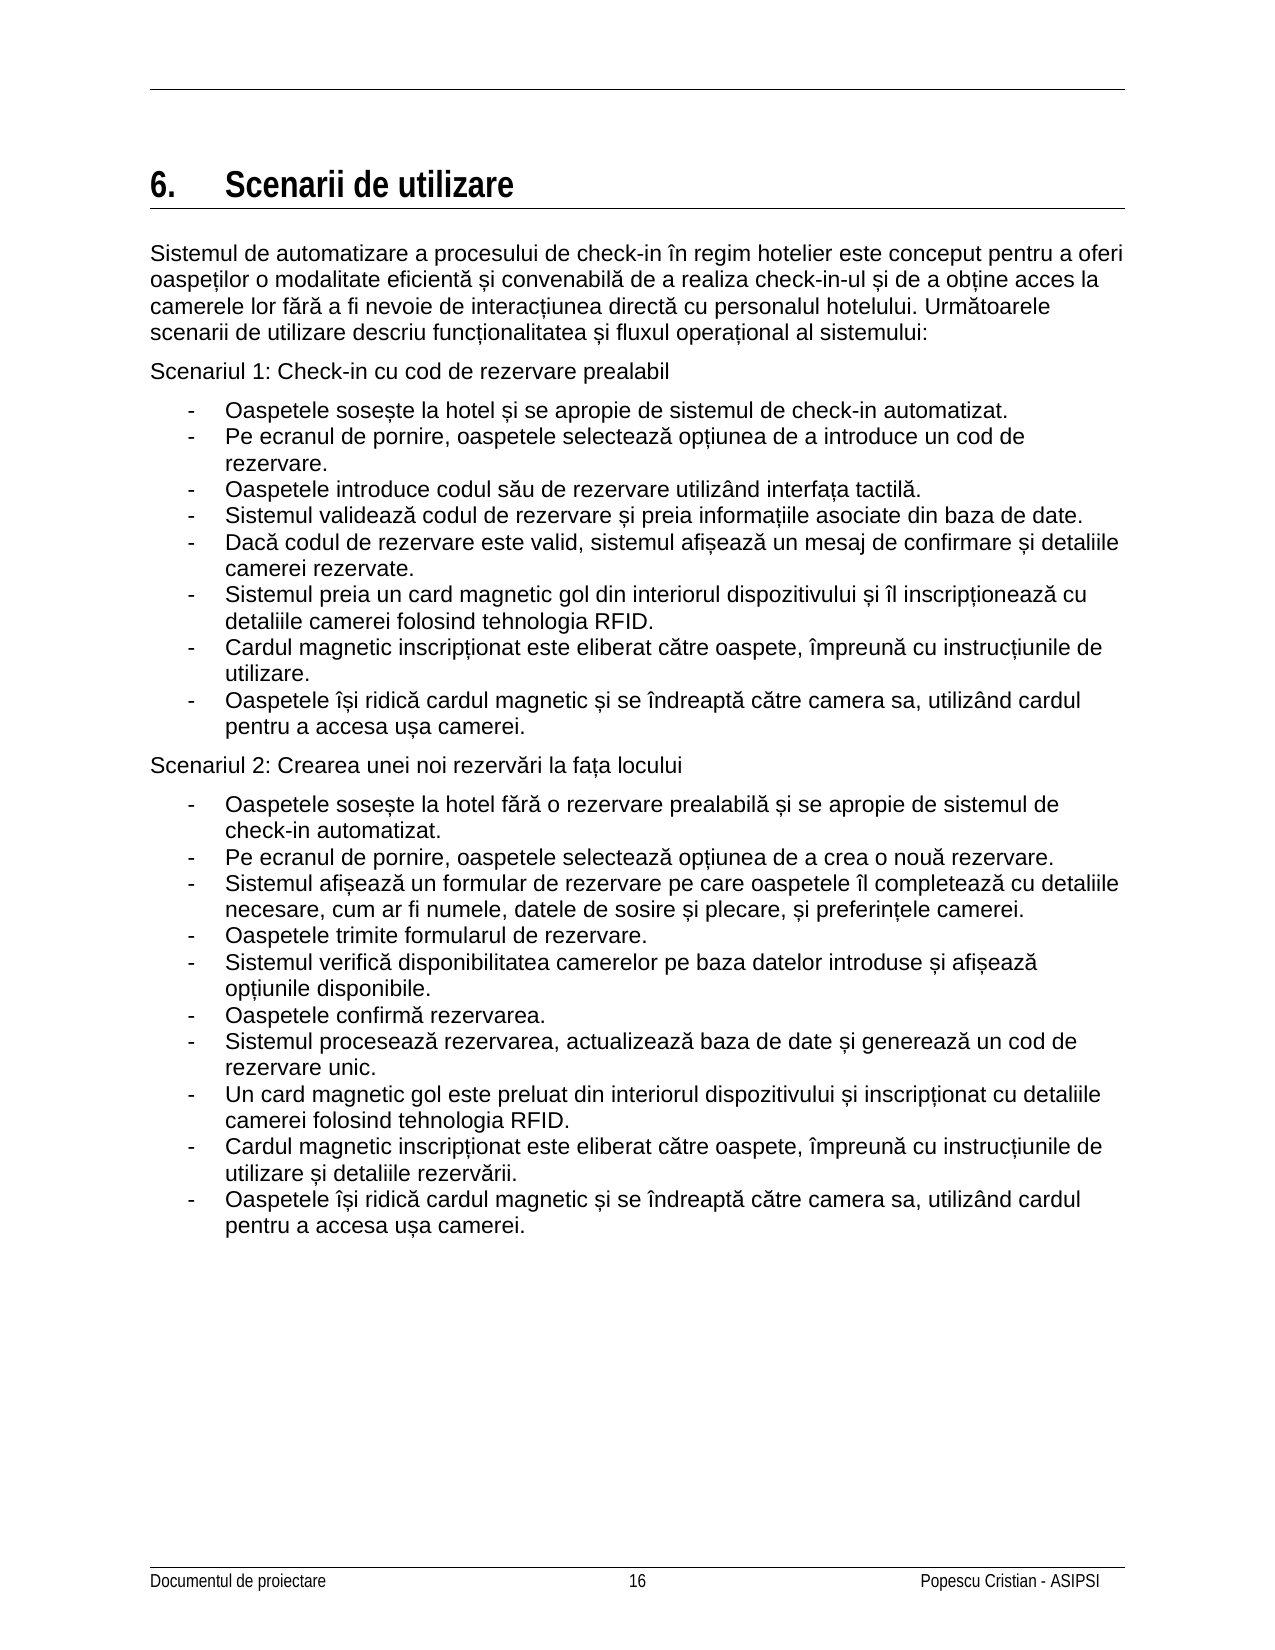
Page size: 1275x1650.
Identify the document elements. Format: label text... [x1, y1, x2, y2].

list Oaspetele trimite formularul de rezervare. [187, 922, 1125, 949]
list Sistemul validează codul de rezervare și preia informațiile asociate din baza de date. [187, 502, 1125, 528]
list Sistemul verifică disponibilitatea camerelor pe baza datelor introduse și afișează opțiunile disponibile. [187, 949, 1125, 1002]
text Sistemul de automatizare a procesului de check-in în regim hotelier este conceput pentru a oferi oaspeților o modalitate eficientă și convenabilă de a realiza check-in-ul și de a obține acces la camerele lor fără a fi nevoie de interacțiunea directă cu personalul hotelului. Următoarele scenarii de utilizare descriu funcționalitatea și fluxul operațional al sistemului: [150, 240, 1125, 345]
list Sistemul preia un card magnetic gol din interiorul dispozitivului și îl inscripționează cu detaliile camerei folosind tehnologia RFID. [187, 581, 1125, 634]
text Scenariul 2: Crearea unei noi rezervări la fața locului [150, 752, 1125, 778]
list Oaspetele își ridică cardul magnetic și se îndreaptă către camera sa, utilizând cardul pentru a accesa ușa camerei. [187, 687, 1125, 739]
list Pe ecranul de pornire, oaspetele selectează opțiunea de a introduce un cod de rezervare. [187, 423, 1125, 476]
list Un card magnetic gol este preluat din interiorul dispozitivului și inscripționat cu detaliile camerei folosind tehnologia RFID. [187, 1081, 1125, 1133]
list Oaspetele confirmă rezervarea. [187, 1002, 1125, 1028]
list Oaspetele sosește la hotel fără o rezervare prealabilă și se apropie de sistemul de check-in automatizat. [187, 791, 1125, 843]
list Pe ecranul de pornire, oaspetele selectează opțiunea de a crea o nouă rezervare. [187, 843, 1125, 870]
list Oaspetele sosește la hotel și se apropie de sistemul de check-in automatizat. [187, 397, 1125, 423]
list Dacă codul de rezervare este valid, sistemul afișează un mesaj de confirmare și detaliile camerei rezervate. [187, 528, 1125, 581]
list Cardul magnetic inscripționat este eliberat către oaspete, împreună cu instrucțiunile de utilizare. [187, 634, 1125, 687]
list Cardul magnetic inscripționat este eliberat către oaspete, împreună cu instrucțiunile de utilizare și detaliile rezervării. [187, 1133, 1125, 1186]
subtitle Scenarii de utilizare [150, 162, 1125, 208]
text Scenariul 1: Check-in cu cod de rezervare prealabil [150, 358, 1125, 384]
list Oaspetele introduce codul său de rezervare utilizând interfața tactilă. [187, 476, 1125, 502]
list Sistemul afișează un formular de rezervare pe care oaspetele îl completează cu detaliile necesare, cum ar fi numele, datele de sosire și plecare, și preferințele camerei. [187, 870, 1125, 922]
list Sistemul procesează rezervarea, actualizează baza de date și generează un cod de rezervare unic. [187, 1028, 1125, 1081]
list Oaspetele își ridică cardul magnetic și se îndreaptă către camera sa, utilizând cardul pentru a accesa ușa camerei. [187, 1186, 1125, 1239]
